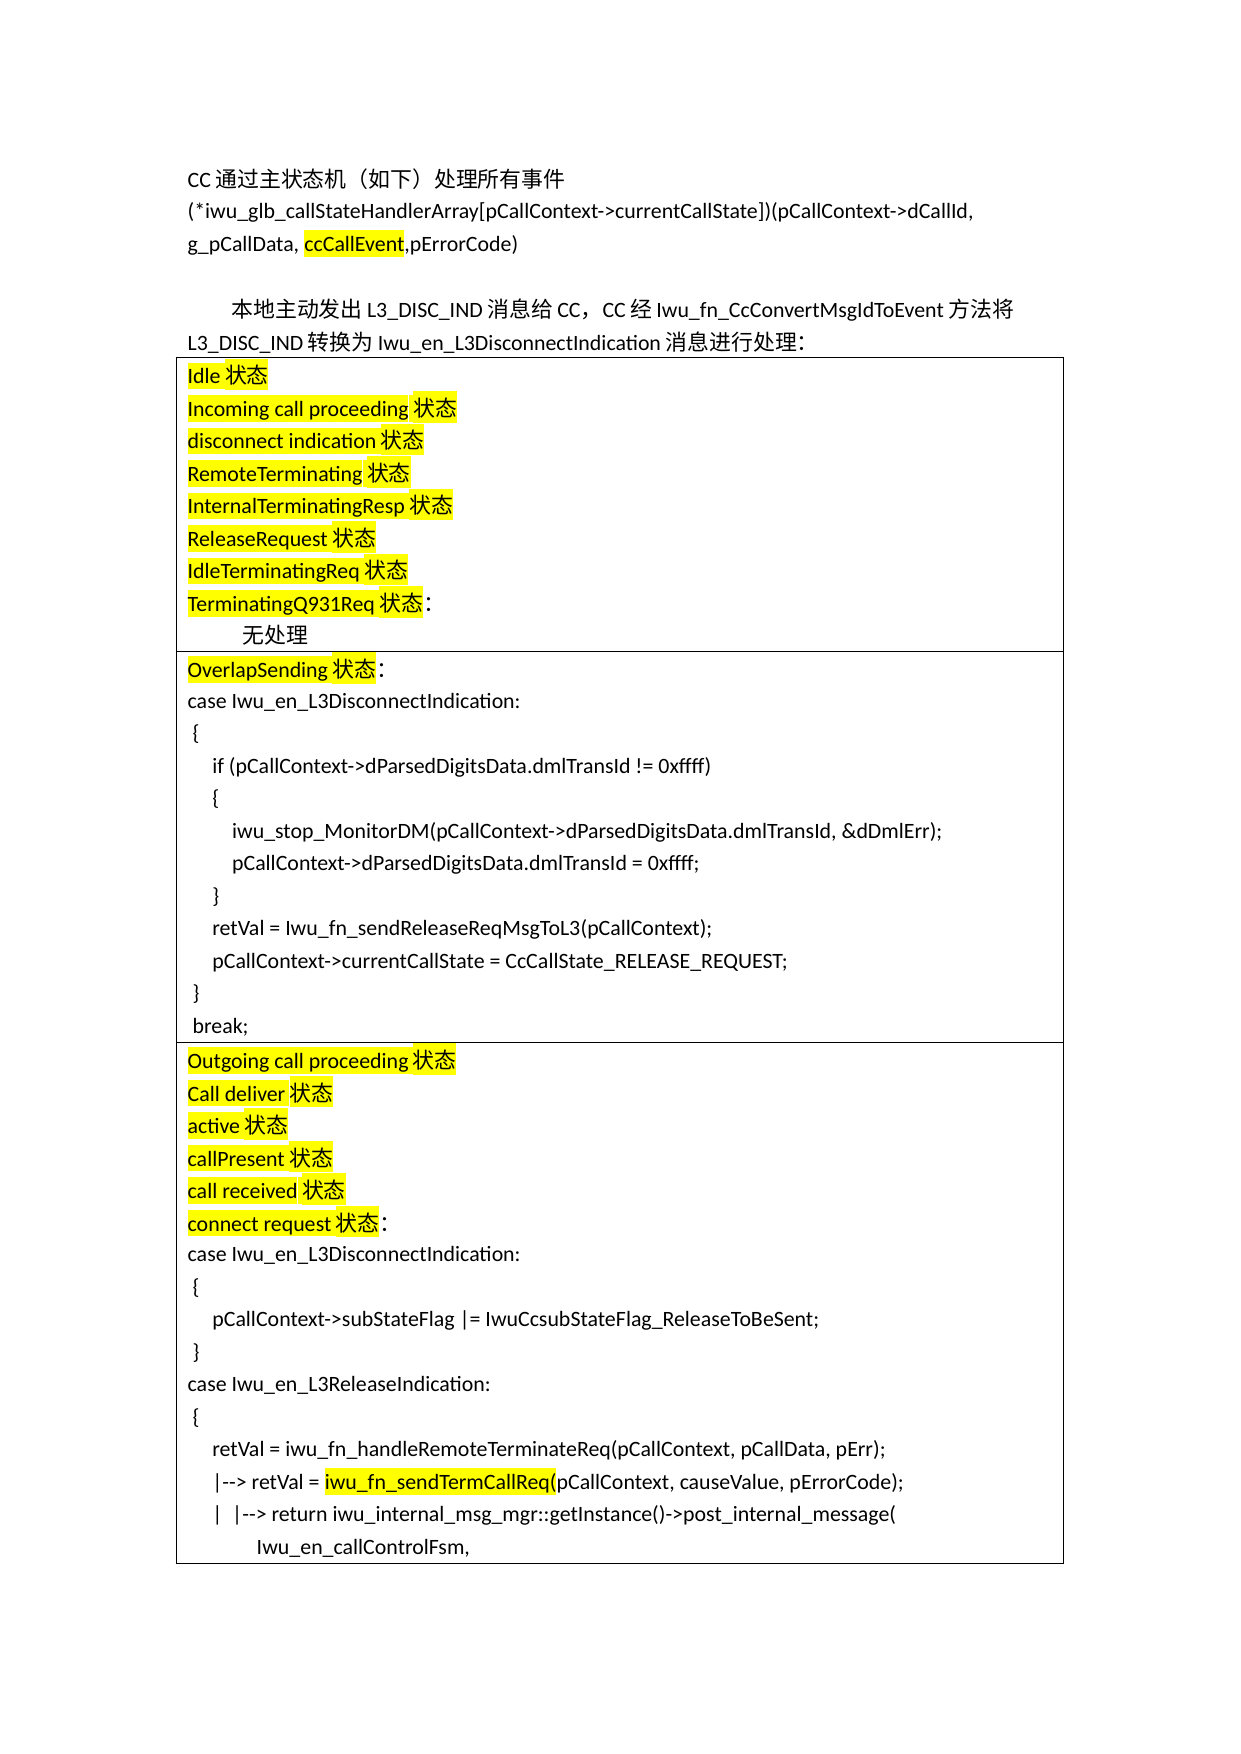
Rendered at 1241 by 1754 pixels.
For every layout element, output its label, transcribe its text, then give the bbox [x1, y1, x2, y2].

text (*iwu_glb_callStateHandlerArray[pCallContext->currentCallState])(pCallContext->dCallId, g_pCallData, ccCallEvent,pErrorCode) [187, 194, 1053, 259]
table_header Idle状态 Incoming call proceeding状态 disconnect indication状态 RemoteTerminating状态 InternalTerminatingResp状态 ReleaseRequest状态 IdleTerminatingReq状态 TerminatingQ931Req状态： 无处理 [177, 358, 1063, 651]
table_cell OverlapSending状态： case Iwu_en_L3DisconnectIndication: { if (pCallContext->dParsedDigitsData.dmlTransId != 0xffff) { iwu_stop_MonitorDM(pCallContext->dParsedDigitsData.dmlTransId, &dDmlErr); pCallContext->dParsedDigitsData.dmlTransId = 0xffff; } retVal = Iwu_fn_sendReleaseReqMsgToL3(pCallContext); pCallContext->currentCallState = CcCallState_RELEASE_REQUEST; } break; [177, 652, 1063, 1042]
text 本地主动发出L3_DISC_IND消息给CC，CC经Iwu_fn_CcConvertMsgIdToEvent方法将L3_DISC_IND转换为Iwu_en_L3DisconnectIndication消息进行处理： [187, 292, 1053, 357]
text CC通过主状态机（如下）处理所有事件 [187, 162, 1053, 194]
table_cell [177, 1043, 1063, 1563]
